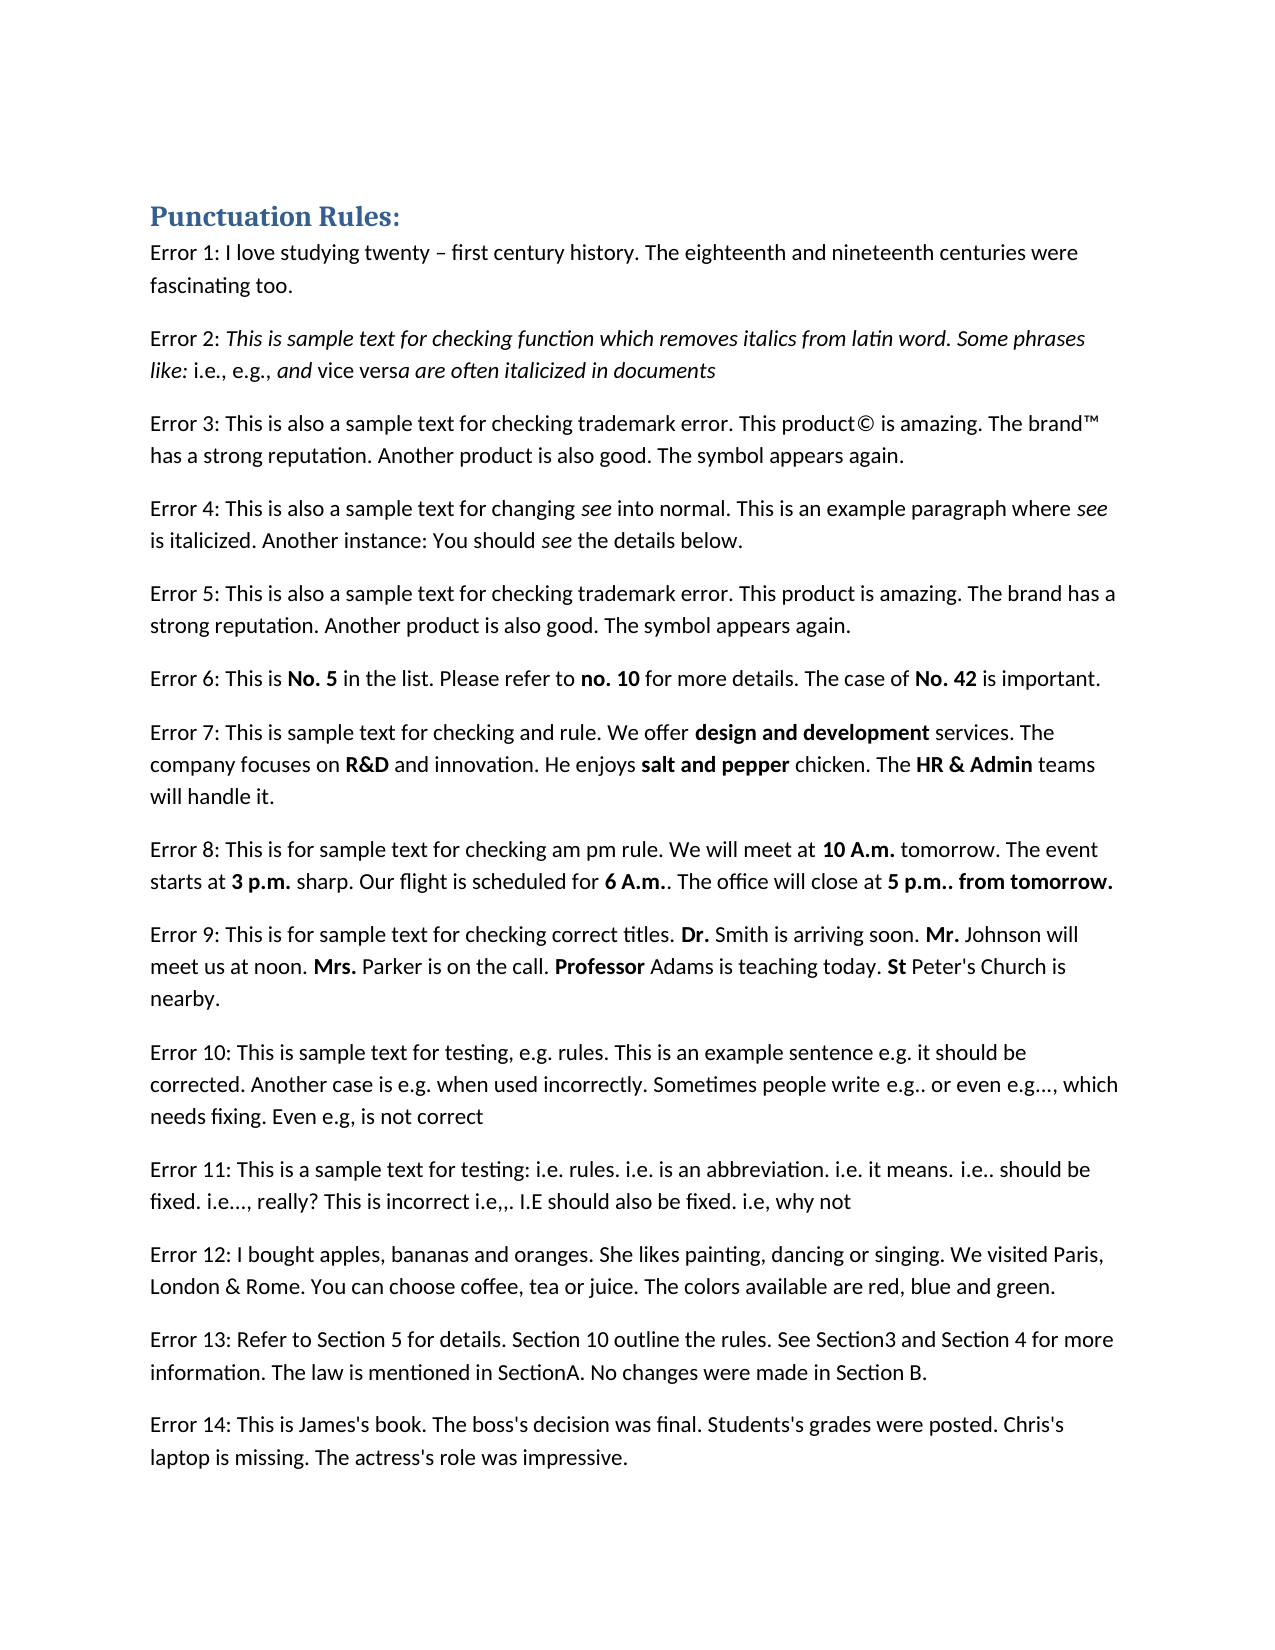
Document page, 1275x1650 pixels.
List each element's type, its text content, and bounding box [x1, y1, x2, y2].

text Error 10: This is sample text for testing, e.g. rules. This is an example sentence e.g. it should be corrected. Another case is e.g. when used incorrectly. Sometimes people write e.g.. or even e.g..., which needs fixing. Even e.g, is not correct [150, 1038, 1125, 1130]
text Error 2: This is sample text for checking function which removes italics from latin word. Some phrases like: i.e., e.g., and vice versa are often italicized in documents [150, 324, 1125, 384]
text Error 6: This is No. 5 in the list. Please refer to no. 10 for more details. The case of No. 42 is important. [150, 664, 1125, 693]
text Error 1: I love studying twenty – first century history. The eighteenth and nineteenth centuries were fascinating too. [150, 238, 1125, 299]
text Error 12: I bought apples, bananas and oranges. She likes painting, dancing or singing. We visited Paris, London & Rome. You can choose coffee, tea or juice. The colors available are red, blue and green. [150, 1240, 1125, 1300]
text Error 7: This is sample text for checking and rule. We offer design and development services. The company focuses on R&D and innovation. He enjoys salt and pepper chicken. The HR & Admin teams will handle it. [150, 718, 1125, 810]
text Error 3: This is also a sample text for checking trademark error. This product© is amazing. The brand™ has a strong reputation. Another product is also good. The symbol appears again. [150, 409, 1125, 469]
text Error 8: This is for sample text for checking am pm rule. We will meet at 10 A.m. tomorrow. The event starts at 3 p.m. sharp. Our flight is scheduled for 6 A.m.. The office will close at 5 p.m.. from tomorrow. [150, 835, 1125, 895]
text Error 11: This is a sample text for testing: i.e. rules. i.e. is an abbreviation. i.e. it means. i.e.. should be fixed. i.e..., really? This is incorrect i.e,,. I.E should also be fixed. i.e, why not [150, 1155, 1125, 1215]
text Error 13: Refer to Section 5 for details. Section 10 outline the rules. See Section3 and Section 4 for more information. The law is mentioned in SectionA. No changes were made in Section B. [150, 1325, 1125, 1386]
subtitle Punctuation Rules: [150, 200, 1125, 233]
text Error 9: This is for sample text for checking correct titles. Dr. Smith is arriving soon. Mr. Johnson will meet us at noon. Mrs. Parker is on the call. Professor Adams is teaching today. St Peter's Church is nearby. [150, 920, 1125, 1013]
text Error 4: This is also a sample text for changing see into normal. This is an example paragraph where see is italicized. Another instance: You should see the details below. [150, 494, 1125, 554]
text Error 5: This is also a sample text for checking trademark error. This product is amazing. The brand has a strong reputation. Another product is also good. The symbol appears again. [150, 579, 1125, 639]
text Error 14: This is James's book. The boss's decision was final. Students's grades were posted. Chris's laptop is missing. The actress's role was impressive. [150, 1411, 1125, 1471]
